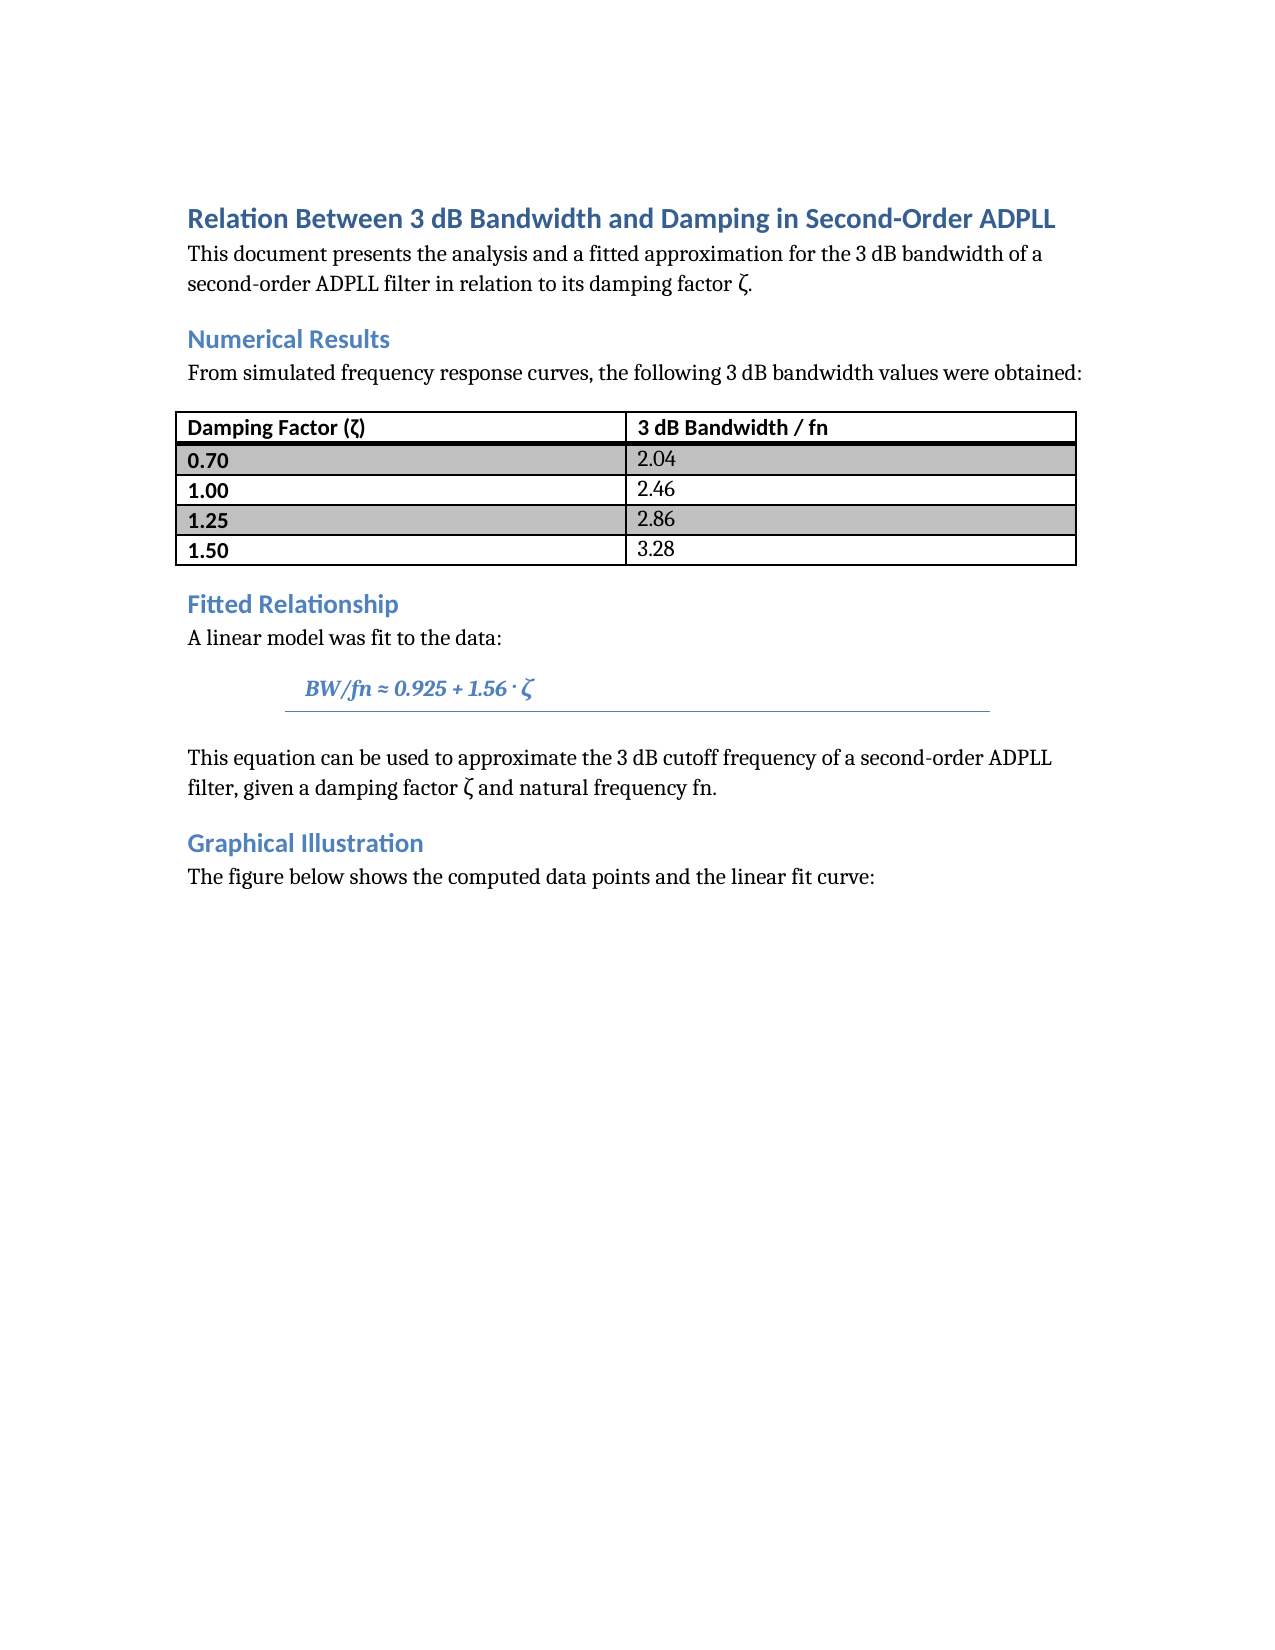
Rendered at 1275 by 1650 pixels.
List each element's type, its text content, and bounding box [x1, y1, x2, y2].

table_cell 2.04 [627, 446, 1075, 474]
table_cell 1.50 [177, 536, 625, 564]
table_cell 2.46 [627, 476, 1075, 504]
text This document presents the analysis and a fitted approximation for the 3 dB bandwidth of a second-order ADPLL filter in relation to its damping factor ζ. [187, 241, 1087, 297]
text BW/fn ≈ 0.925 + 1.56 · ζ [285, 676, 990, 711]
table_cell 3.28 [627, 536, 1075, 564]
table_cell 2.86 [627, 506, 1075, 534]
text From simulated frequency response curves, the following 3 dB bandwidth values were obtained: [187, 360, 1087, 386]
subtitle Graphical Illustration [187, 826, 1087, 859]
table_cell 1.25 [177, 506, 625, 534]
text The figure below shows the computed data points and the linear fit curve: [187, 864, 1087, 890]
subtitle Numerical Results [187, 322, 1087, 355]
table_header 3 dB Bandwidth / fn [627, 413, 1075, 441]
table_header Damping Factor (ζ) [177, 413, 625, 441]
table_cell 0.70 [177, 446, 625, 474]
subtitle Fitted Relationship [187, 587, 1087, 620]
table_cell 1.00 [177, 476, 625, 504]
text This equation can be used to approximate the 3 dB cutoff frequency of a second-order ADPLL filter, given a damping factor ζ and natural frequency fn. [187, 745, 1087, 801]
text A linear model was fit to the data: [187, 625, 1087, 651]
subtitle Relation Between 3 dB Bandwidth and Damping in Second-Order ADPLL [187, 200, 1087, 236]
